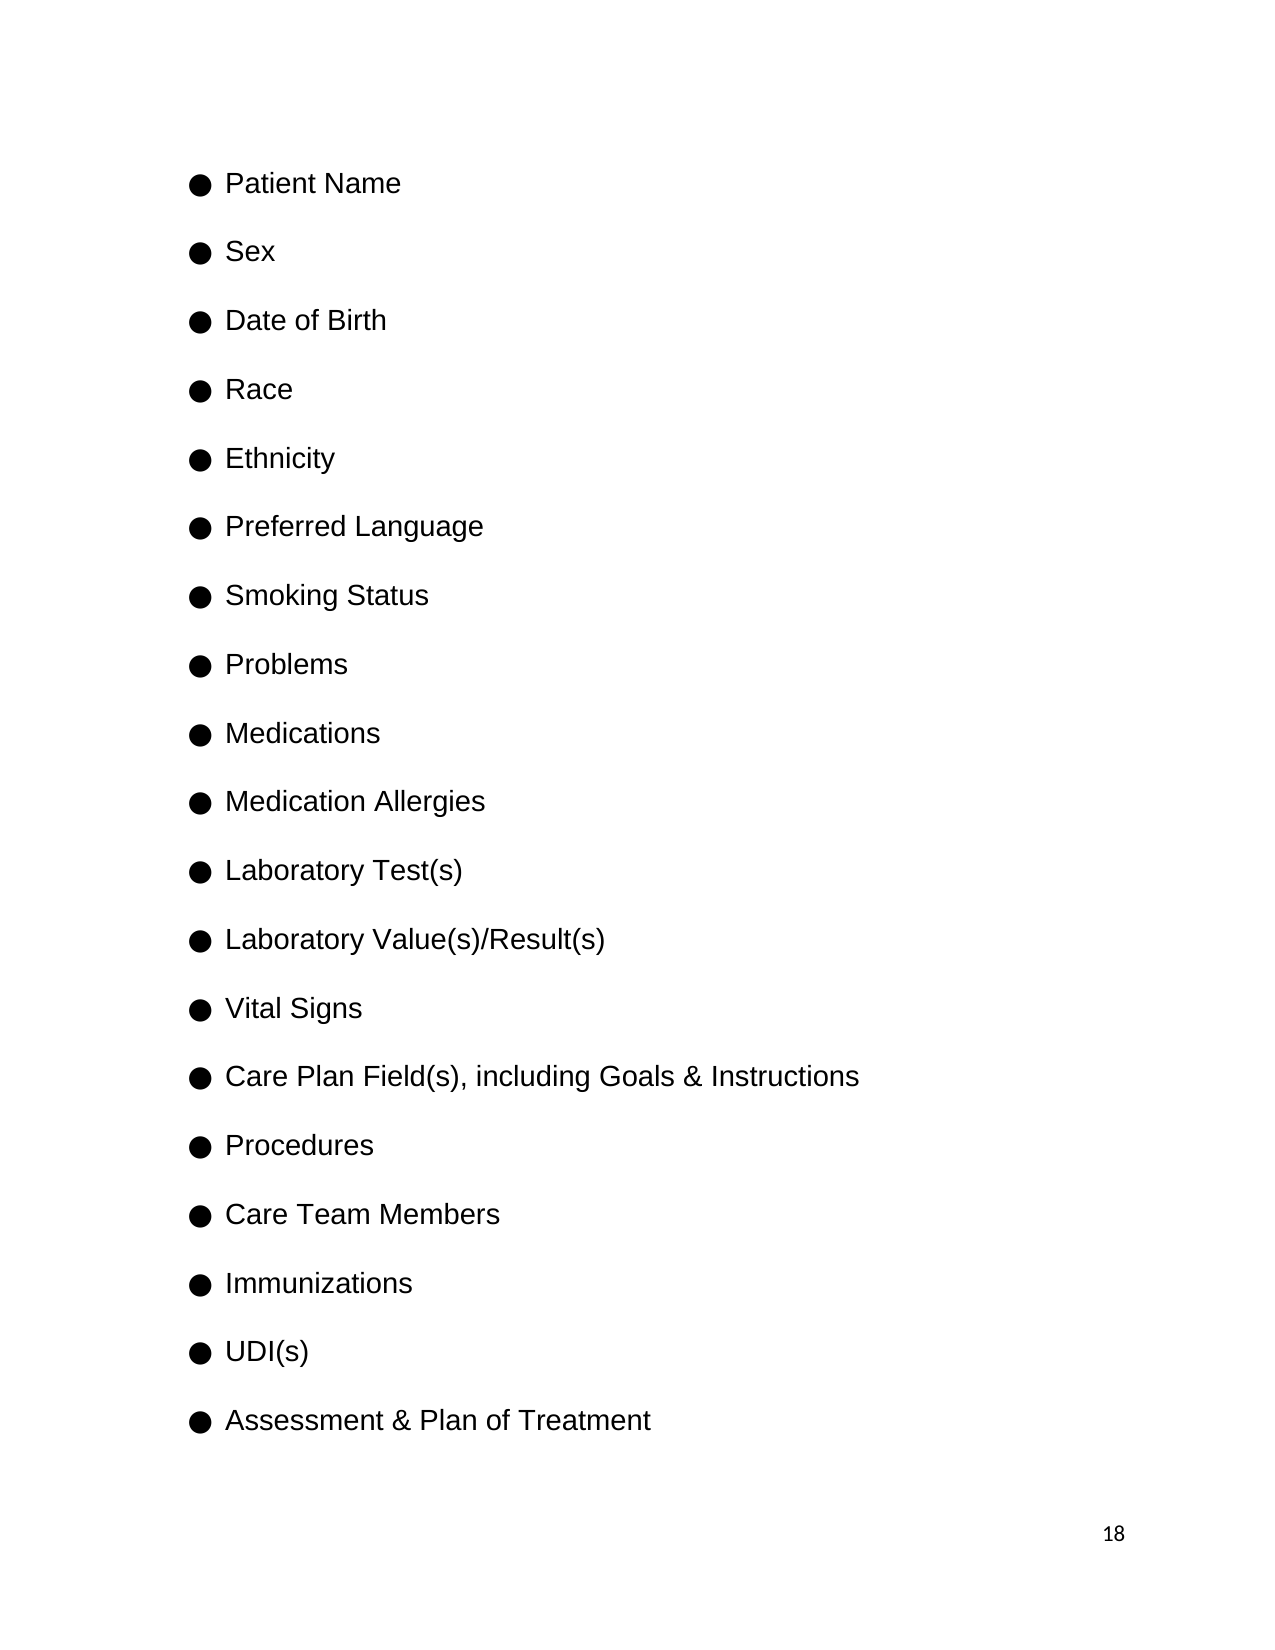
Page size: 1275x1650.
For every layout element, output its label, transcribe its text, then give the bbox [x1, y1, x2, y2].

list Laboratory Test(s) [187, 837, 1125, 897]
list Medication Allergies [187, 769, 1125, 828]
list UDI(s) [187, 1319, 1125, 1378]
list Immunizations [187, 1250, 1125, 1310]
list Patient Name [187, 150, 1125, 210]
list Smoking Status [187, 562, 1125, 622]
list Medications [187, 700, 1125, 760]
list Care Team Members [187, 1181, 1125, 1241]
list Sex [187, 219, 1125, 278]
list Assessment & Plan of Treatment [187, 1387, 1125, 1447]
list Care Plan Field(s), including Goals & Instructions [187, 1044, 1125, 1103]
list Problems [187, 631, 1125, 691]
list Date of Birth [187, 287, 1125, 347]
list Laboratory Value(s)/Result(s) [187, 906, 1125, 966]
list Vital Signs [187, 975, 1125, 1035]
list Preferred Language [187, 494, 1125, 553]
list Procedures [187, 1112, 1125, 1172]
list Ethnicity [187, 425, 1125, 485]
list Race [187, 356, 1125, 416]
